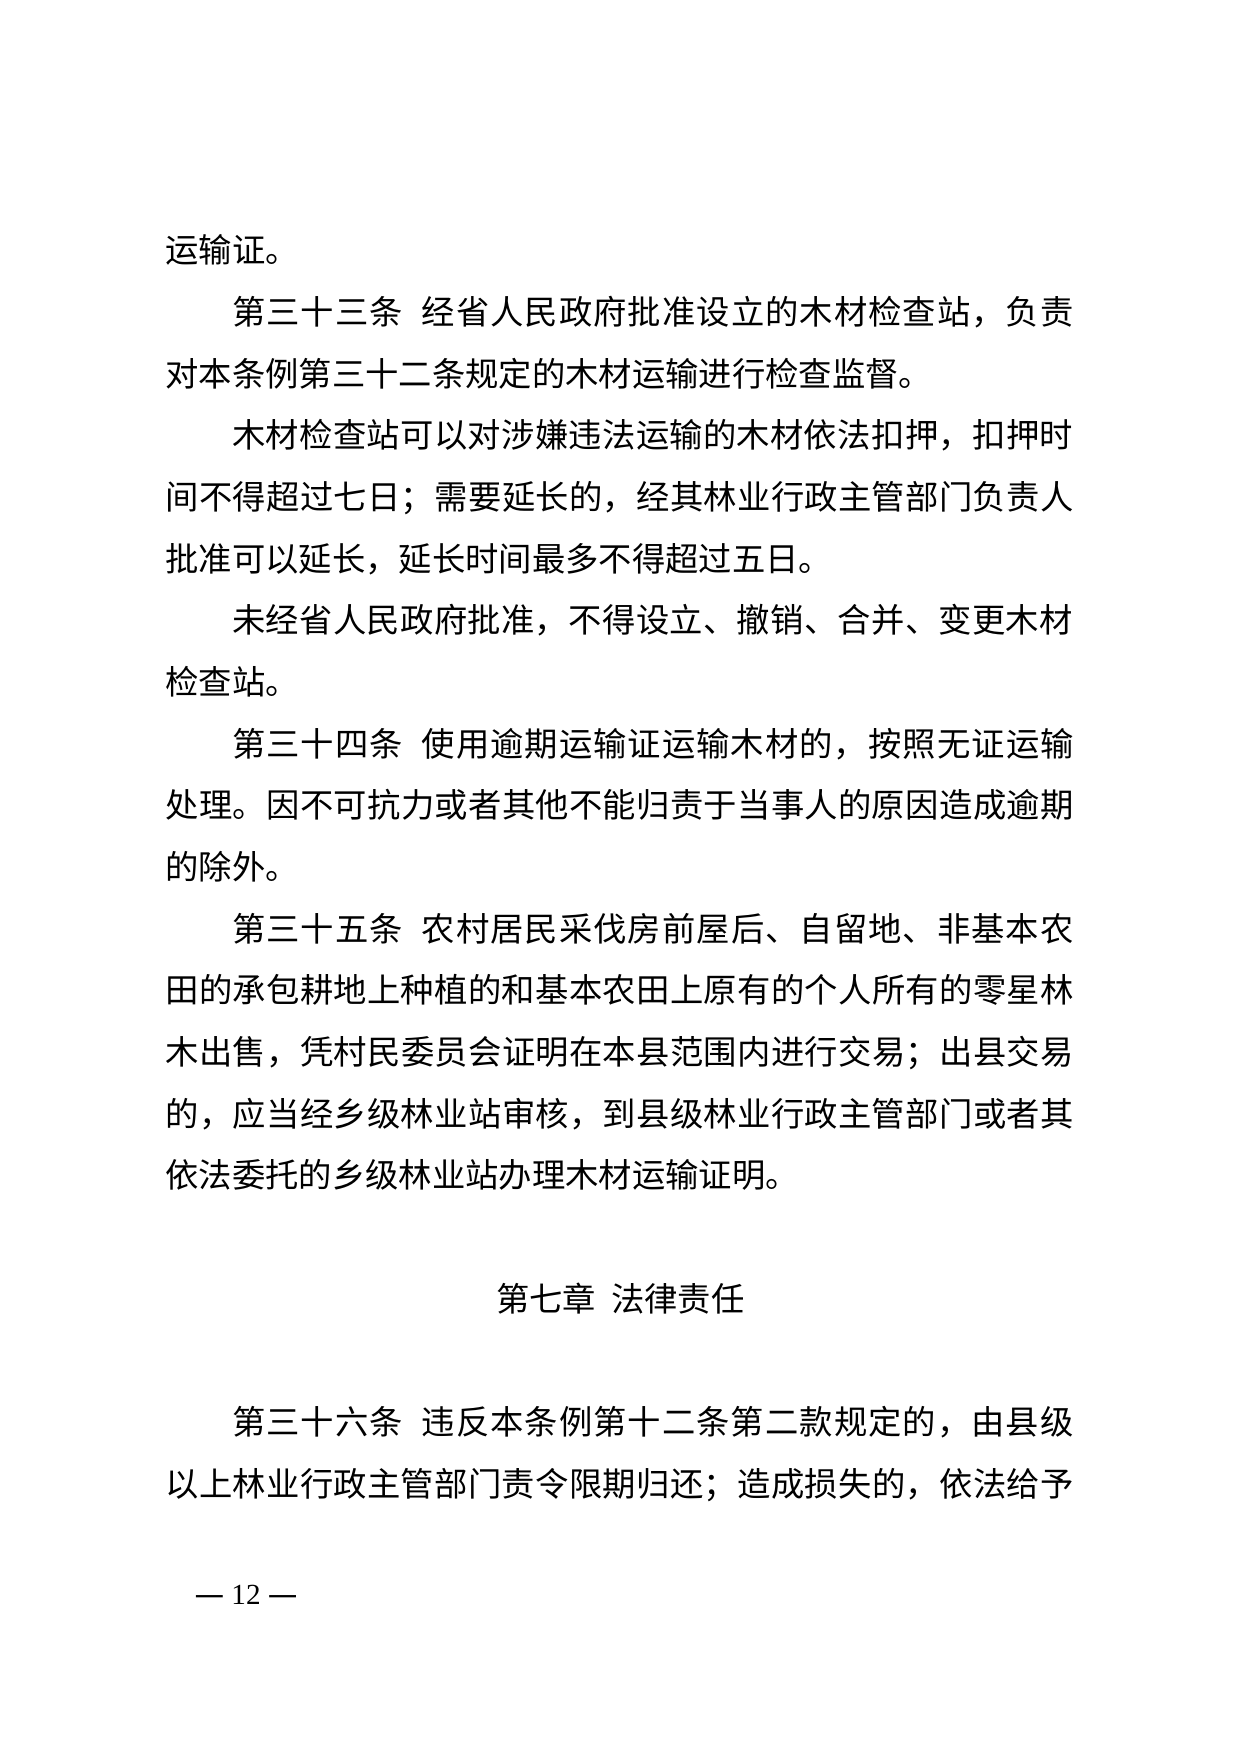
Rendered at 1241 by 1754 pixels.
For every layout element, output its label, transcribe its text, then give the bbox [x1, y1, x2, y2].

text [165, 1385, 1075, 1509]
text 第三十四条 使用逾期运输证运输木材的，按照无证运输处理。因不可抗力或者其他不能归责于当事人的原因造成逾期的除外。 [165, 707, 1075, 892]
text 未经省人民政府批准，不得设立、撤销、合并、变更木材检查站。 [165, 584, 1075, 707]
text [165, 214, 1075, 275]
text 第三十五条 农村居民采伐房前屋后、自留地、非基本农田的承包耕地上种植的和基本农田上原有的个人所有的零星林木出售，凭村民委员会证明在本县范围内进行交易；出县交易的，应当经乡级林业站审核，到县级林业行政主管部门或者其依法委托的乡级林业站办理木材运输证明。 [165, 892, 1075, 1200]
text 第三十三条 经省人民政府批准设立的木材检查站，负责对本条例第三十二条规定的木材运输进行检查监督。 [165, 275, 1075, 399]
text 第七章 法律责任 [165, 1262, 1075, 1324]
text 木材检查站可以对涉嫌违法运输的木材依法扣押，扣押时间不得超过七日；需要延长的，经其林业行政主管部门负责人批准可以延长，延长时间最多不得超过五日。 [165, 399, 1075, 584]
